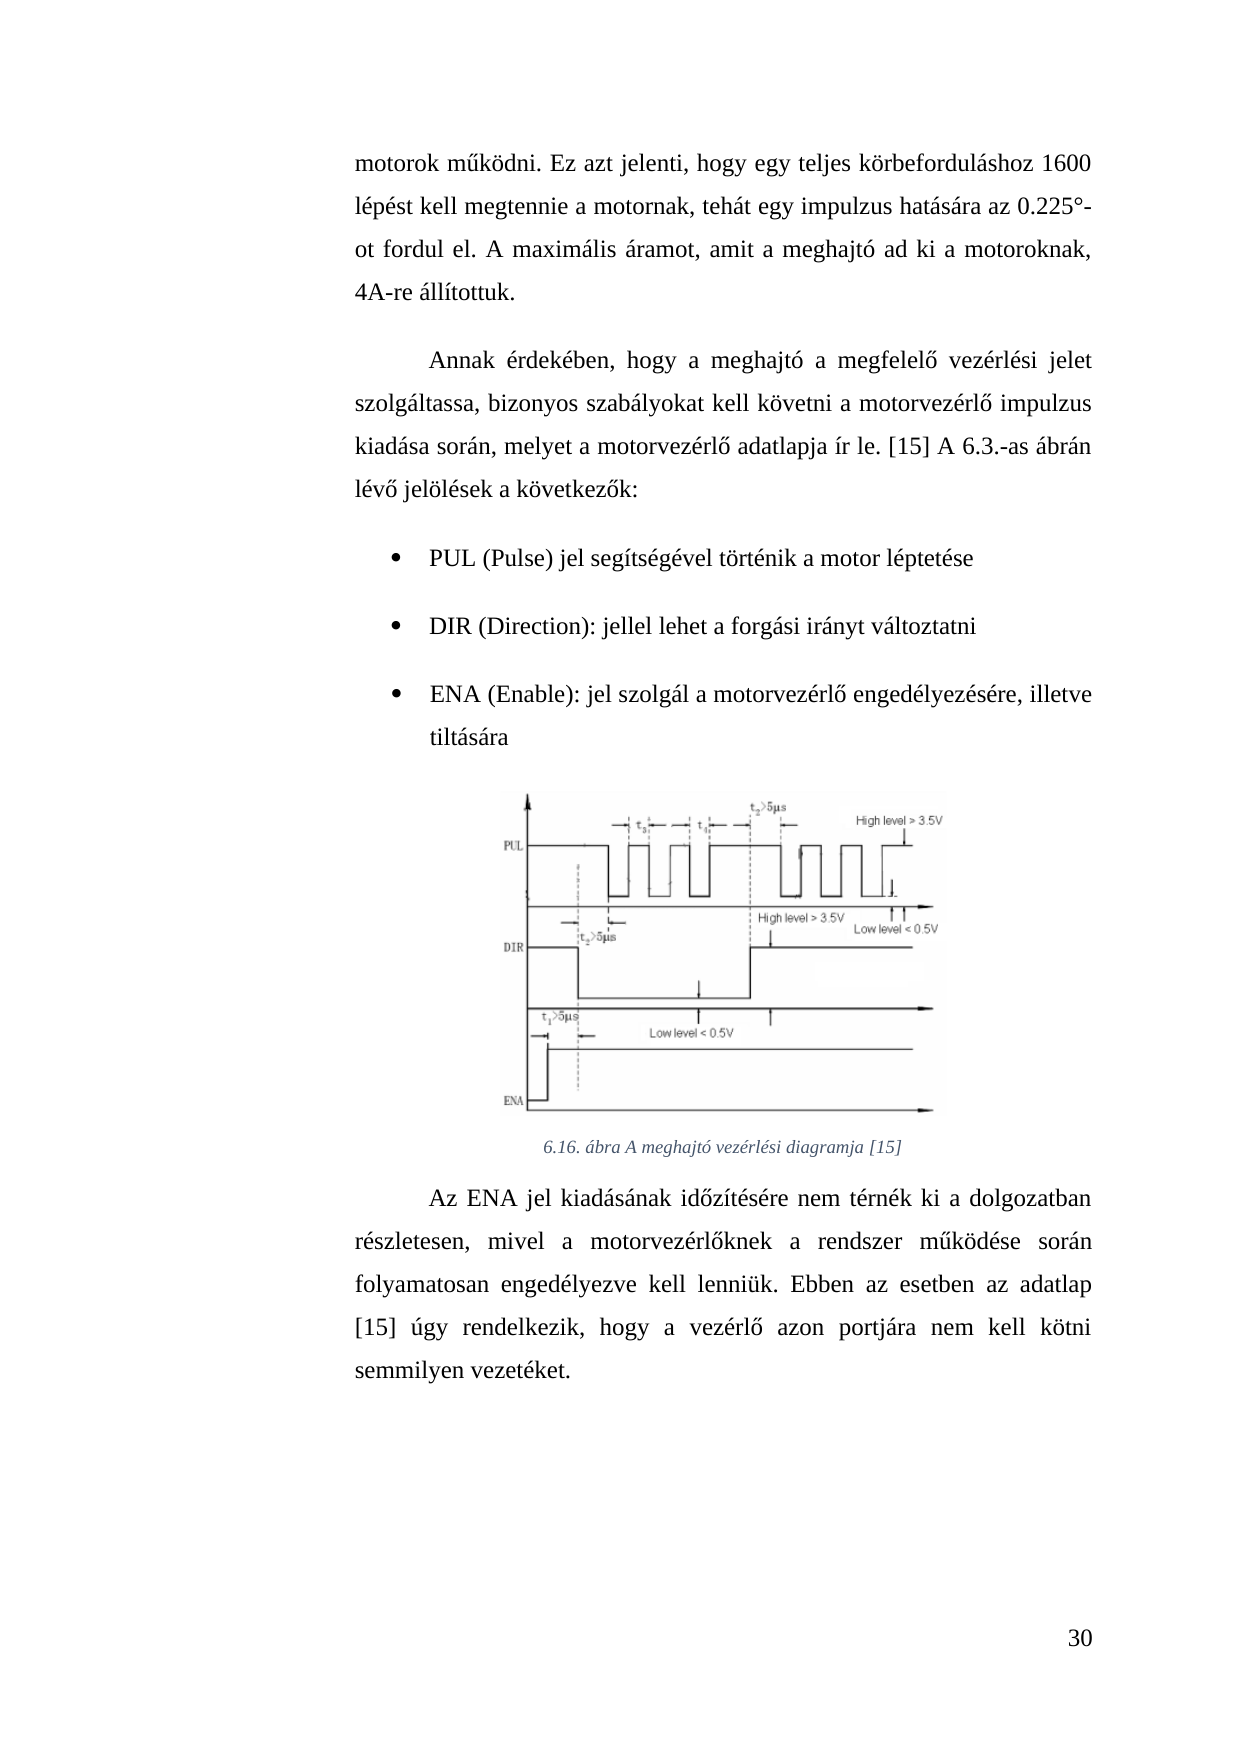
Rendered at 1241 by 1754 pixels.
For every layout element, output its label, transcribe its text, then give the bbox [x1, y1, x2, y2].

text Annak érdekében, hogy a meghajtó a megfelelő vezérlési jelet szolgáltassa, bizonyos szabályokat kell követni a motorvezérlő impulzus kiadása során, melyet a motorvezérlő adatlapja ír le. [15] A 6.3.-as ábrán lévő jelölések a következők: [354, 345, 1092, 503]
list DIR (Direction): jellel lehet a forgási irányt változtatni [392, 611, 1092, 639]
picture [500, 790, 947, 1122]
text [354, 148, 1092, 306]
list ENA (Enable): jel szolgál a motorvezérlő engedélyezésére, illetve tiltására [392, 679, 1092, 751]
text Az ENA jel kiadásának időzítésére nem térnék ki a dolgozatban részletesen, mivel a motorvezérlőknek a rendszer működése során folyamatosan engedélyezve kell lenniük. Ebben az esetben az adatlap [15] úgy rendelkezik, hogy a vezérlő azon portjára nem kell kötni semmilyen vezetéket. [354, 1183, 1092, 1384]
list PUL (Pulse) jel segítségével történik a motor léptetése [392, 543, 1092, 571]
